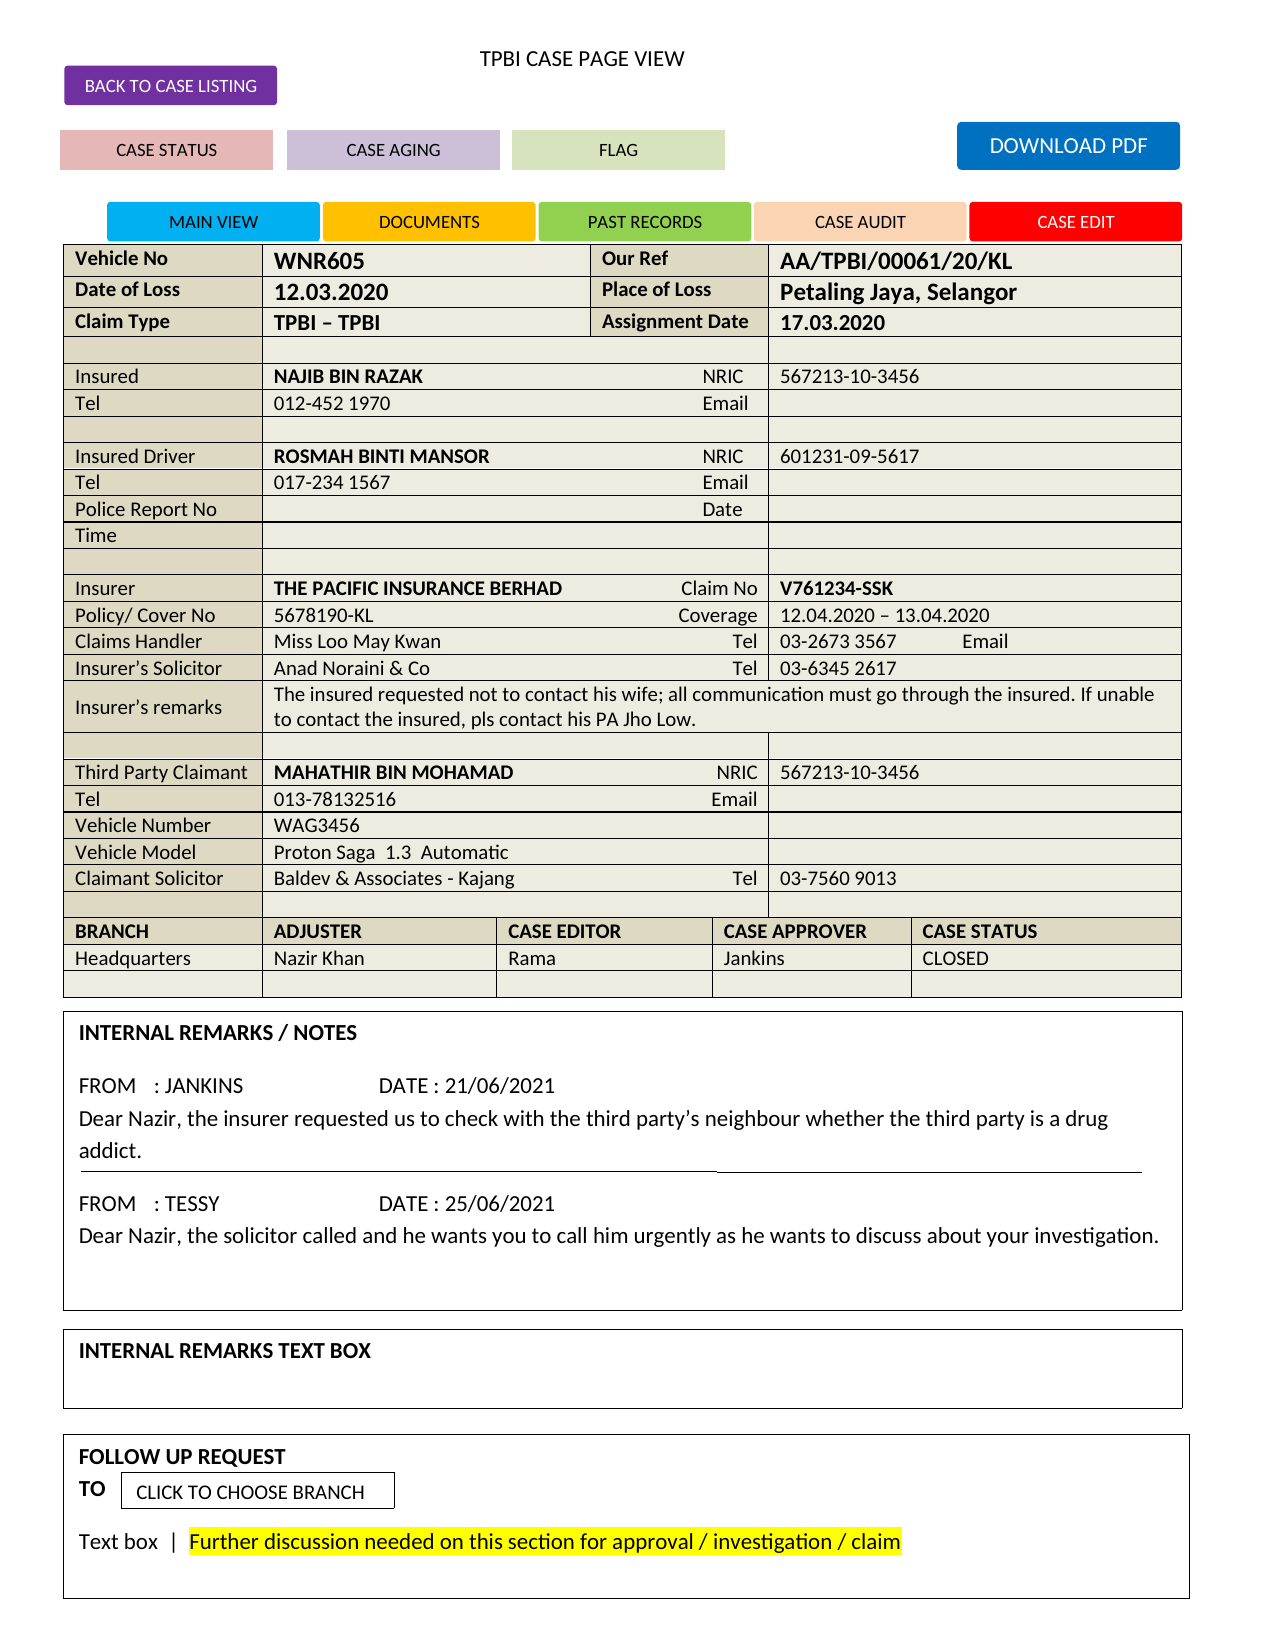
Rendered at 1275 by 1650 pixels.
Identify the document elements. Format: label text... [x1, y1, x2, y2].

table_cell Petaling Jaya, Selangor [769, 277, 1181, 307]
table_cell Tel [635, 865, 768, 891]
table_cell 03-2673 3567 Email [769, 628, 1181, 654]
table_cell CASE EDITOR [497, 918, 712, 944]
table_cell Policy/ Cover No [64, 602, 262, 627]
table_cell Email [691, 786, 768, 811]
table_cell Time [64, 523, 262, 548]
table_cell [64, 733, 262, 758]
table_cell [713, 971, 911, 997]
table_cell The insured requested not to contact his wife; all communication must go through the insured. If unable to contact the insured, pls contact his PA Jho Low. [263, 681, 1181, 732]
table_cell Tel [64, 470, 262, 495]
table_cell 12.03.2020 [263, 277, 590, 307]
table_cell Tel [64, 390, 262, 416]
table_cell Police Report No [64, 496, 262, 521]
table_cell [769, 470, 1181, 495]
table_cell Claims Handler [64, 628, 262, 654]
table_cell Tel [64, 786, 262, 811]
table_cell Headquarters [64, 945, 262, 970]
table_cell [263, 971, 496, 997]
table_cell CASE APPROVER [713, 918, 911, 944]
table_cell 013-78132516 [263, 786, 691, 811]
table_cell [497, 971, 712, 997]
table_cell NRIC [691, 760, 768, 785]
table_header Our Ref [591, 245, 768, 276]
table_cell Vehicle Model [64, 839, 262, 864]
table_cell Claimant Solicitor [64, 865, 262, 891]
table_cell [635, 839, 768, 864]
table_cell [64, 417, 262, 442]
table_cell Insurer [64, 575, 262, 601]
table_cell [64, 549, 262, 574]
table_cell [769, 337, 1181, 363]
table_cell Jankins [713, 945, 911, 970]
table_cell [64, 337, 262, 363]
table_cell Nazir Khan [263, 945, 496, 970]
table_cell [769, 786, 1181, 811]
table_cell [769, 813, 1181, 838]
table_cell [263, 496, 691, 521]
table_cell 567213-10-3456 [769, 364, 1181, 389]
table_cell [263, 337, 691, 363]
table_cell [64, 971, 262, 997]
table_cell Rama [497, 945, 712, 970]
table_cell [769, 417, 1181, 442]
table_cell [769, 523, 1181, 548]
table_cell [64, 892, 262, 917]
table_cell 567213-10-3456 [769, 760, 1181, 785]
table_cell [263, 892, 635, 917]
table_cell Baldev & Associates - Kajang [263, 865, 635, 891]
table_cell NRIC [691, 364, 768, 389]
table_cell WAG3456 [263, 813, 691, 838]
table_cell [263, 733, 691, 758]
table_cell CASE STATUS [912, 918, 1181, 944]
table_cell V761234-SSK [769, 575, 1181, 601]
table_cell [691, 337, 768, 363]
table_cell 12.04.2020 – 13.04.2020 [769, 602, 1181, 627]
table_cell 03-7560 9013 [769, 865, 1181, 891]
table_cell Miss Loo May Kwan [263, 628, 635, 654]
table_cell ROSMAH BINTI MANSOR [263, 443, 691, 468]
table_cell Email [691, 470, 768, 495]
table_cell BRANCH [64, 918, 262, 944]
table_cell Claim Type [64, 308, 262, 336]
table_cell [769, 733, 1181, 758]
table_cell [691, 733, 768, 758]
table_cell THE PACIFIC INSURANCE BERHAD [263, 575, 635, 601]
table_cell Vehicle Number [64, 813, 262, 838]
table_cell 03-6345 2617 [769, 655, 1181, 680]
table_cell NAJIB BIN RAZAK [263, 364, 691, 389]
table_cell Coverage [635, 602, 768, 627]
table_cell 012-452 1970 [263, 390, 691, 416]
table_cell [635, 549, 768, 574]
table_cell [263, 417, 691, 442]
table_cell Third Party Claimant [64, 760, 262, 785]
table_cell Assignment Date [591, 308, 768, 336]
table_cell Insured Driver [64, 443, 262, 468]
table_cell [769, 892, 1181, 917]
table_cell [691, 417, 768, 442]
table_cell [769, 839, 1181, 864]
table_cell [263, 523, 691, 548]
table_cell Email [691, 390, 768, 416]
table_cell 601231-09-5617 [769, 443, 1181, 468]
table_cell Place of Loss [591, 277, 768, 307]
table_cell 5678190-KL [263, 602, 635, 627]
table_cell 017-234 1567 [263, 470, 691, 495]
table_cell [635, 892, 768, 917]
table_cell [912, 971, 1181, 997]
table_header Vehicle No [64, 245, 262, 276]
table_header WNR605 [263, 245, 590, 276]
table_cell Proton Saga 1.3 Automatic [263, 839, 635, 864]
table_cell NRIC [691, 443, 768, 468]
table_cell Tel [635, 655, 768, 680]
table_cell MAHATHIR BIN MOHAMAD [263, 760, 691, 785]
table_cell [691, 813, 768, 838]
table_cell Claim No [635, 575, 768, 601]
table_cell Insurer’s Solicitor [64, 655, 262, 680]
table_cell Date [691, 496, 768, 521]
table_cell [769, 496, 1181, 521]
table_cell ADJUSTER [263, 918, 496, 944]
table_header AA/TPBI/00061/20/KL [769, 245, 1181, 276]
table_cell TPBI – TPBI [263, 308, 590, 336]
table_cell [769, 390, 1181, 416]
table_cell [691, 523, 768, 548]
table_cell Tel [635, 628, 768, 654]
table_cell 17.03.2020 [769, 308, 1181, 336]
table_cell [769, 549, 1181, 574]
table_cell Insurer’s remarks [64, 681, 262, 732]
table_cell Insured [64, 364, 262, 389]
table_cell [263, 549, 635, 574]
table_cell Date of Loss [64, 277, 262, 307]
table_cell CLOSED [912, 945, 1181, 970]
table_cell Anad Noraini & Co [263, 655, 635, 680]
